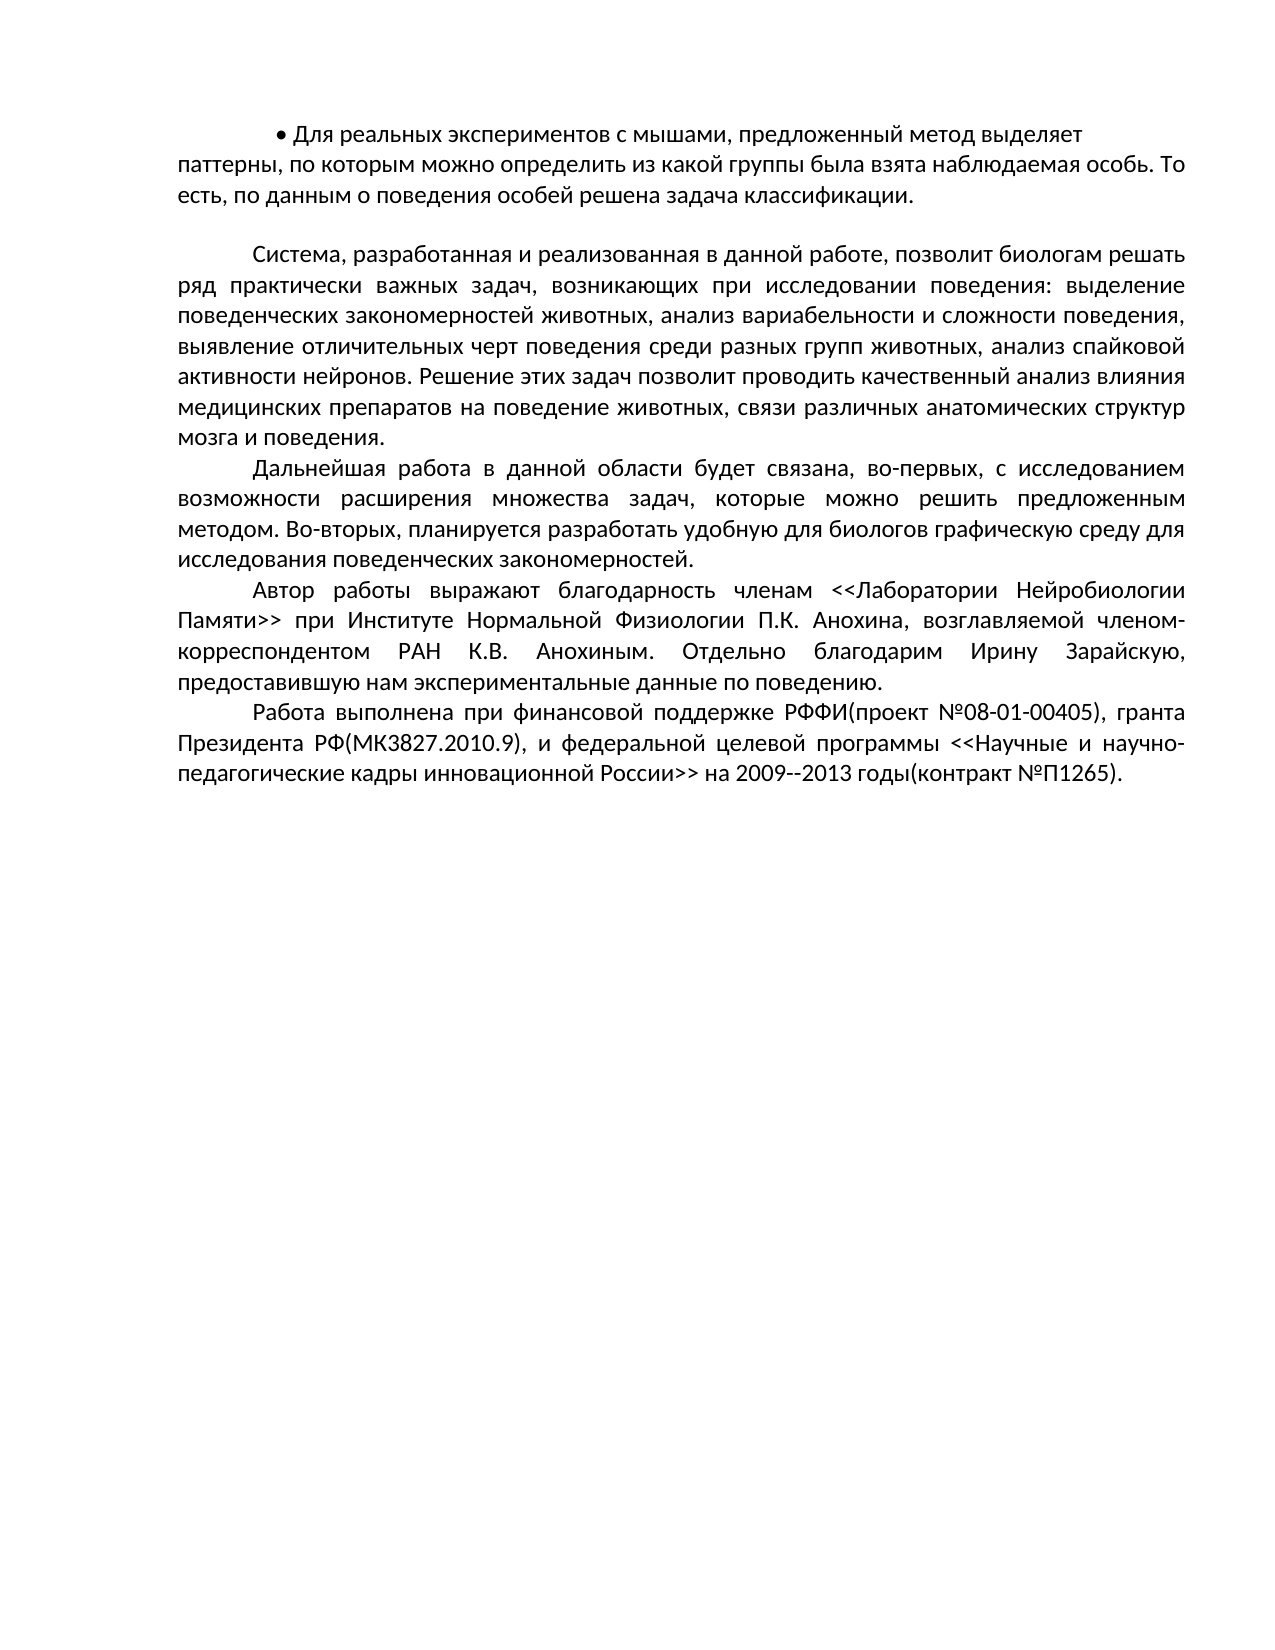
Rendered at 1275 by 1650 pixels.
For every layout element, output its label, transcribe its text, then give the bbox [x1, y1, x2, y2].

text Работа выполнена при финансовой поддержке РФФИ(проект №08-01-00405), гранта Президента РФ(МК3827.2010.9), и федеральной целевой программы <<Научные и научно-педагогические кадры инновационной России>> на 2009--2013 годы(контракт №П1265). [177, 696, 1186, 788]
text Система, разработанная и реализованная в данной работе, позволит биологам решать ряд практически важных задач, возникающих при исследовании поведения: выделение поведенческих закономерностей животных, анализ вариабельности и сложности поведения, выявление отличительных черт поведения среди разных групп животных, анализ спайковой активности нейронов. Решение этих задач позволит проводить качественный анализ влияния медицинских препаратов на поведение животных, связи различных анатомических структур мозга и поведения. [177, 238, 1186, 452]
text Дальнейшая работа в данной области будет связана, во-первых, с исследованием возможности расширения множества задач, которые можно решить предложенным методом. Во-вторых, планируется разработать удобную для биологов графическую среду для исследования поведенческих закономерностей. [177, 452, 1186, 574]
text Автор работы выражают благодарность членам <<Лаборатории Нейробиологии Памяти>> при Институте Нормальной Физиологии П.К. Анохина, возглавляемой членом-корреспондентом РАН К.В. Анохиным. Отдельно благодарим Ирину Зарайскую, предоставившую нам экспериментальные данные по поведению. [177, 574, 1186, 696]
text • Для реальных экспериментов с мышами, предложенный метод выделяет паттерны, по которым можно определить из какой группы была взята наблюдаемая особь. То есть, по данным о поведения особей решена задача классификации. [177, 118, 1186, 210]
